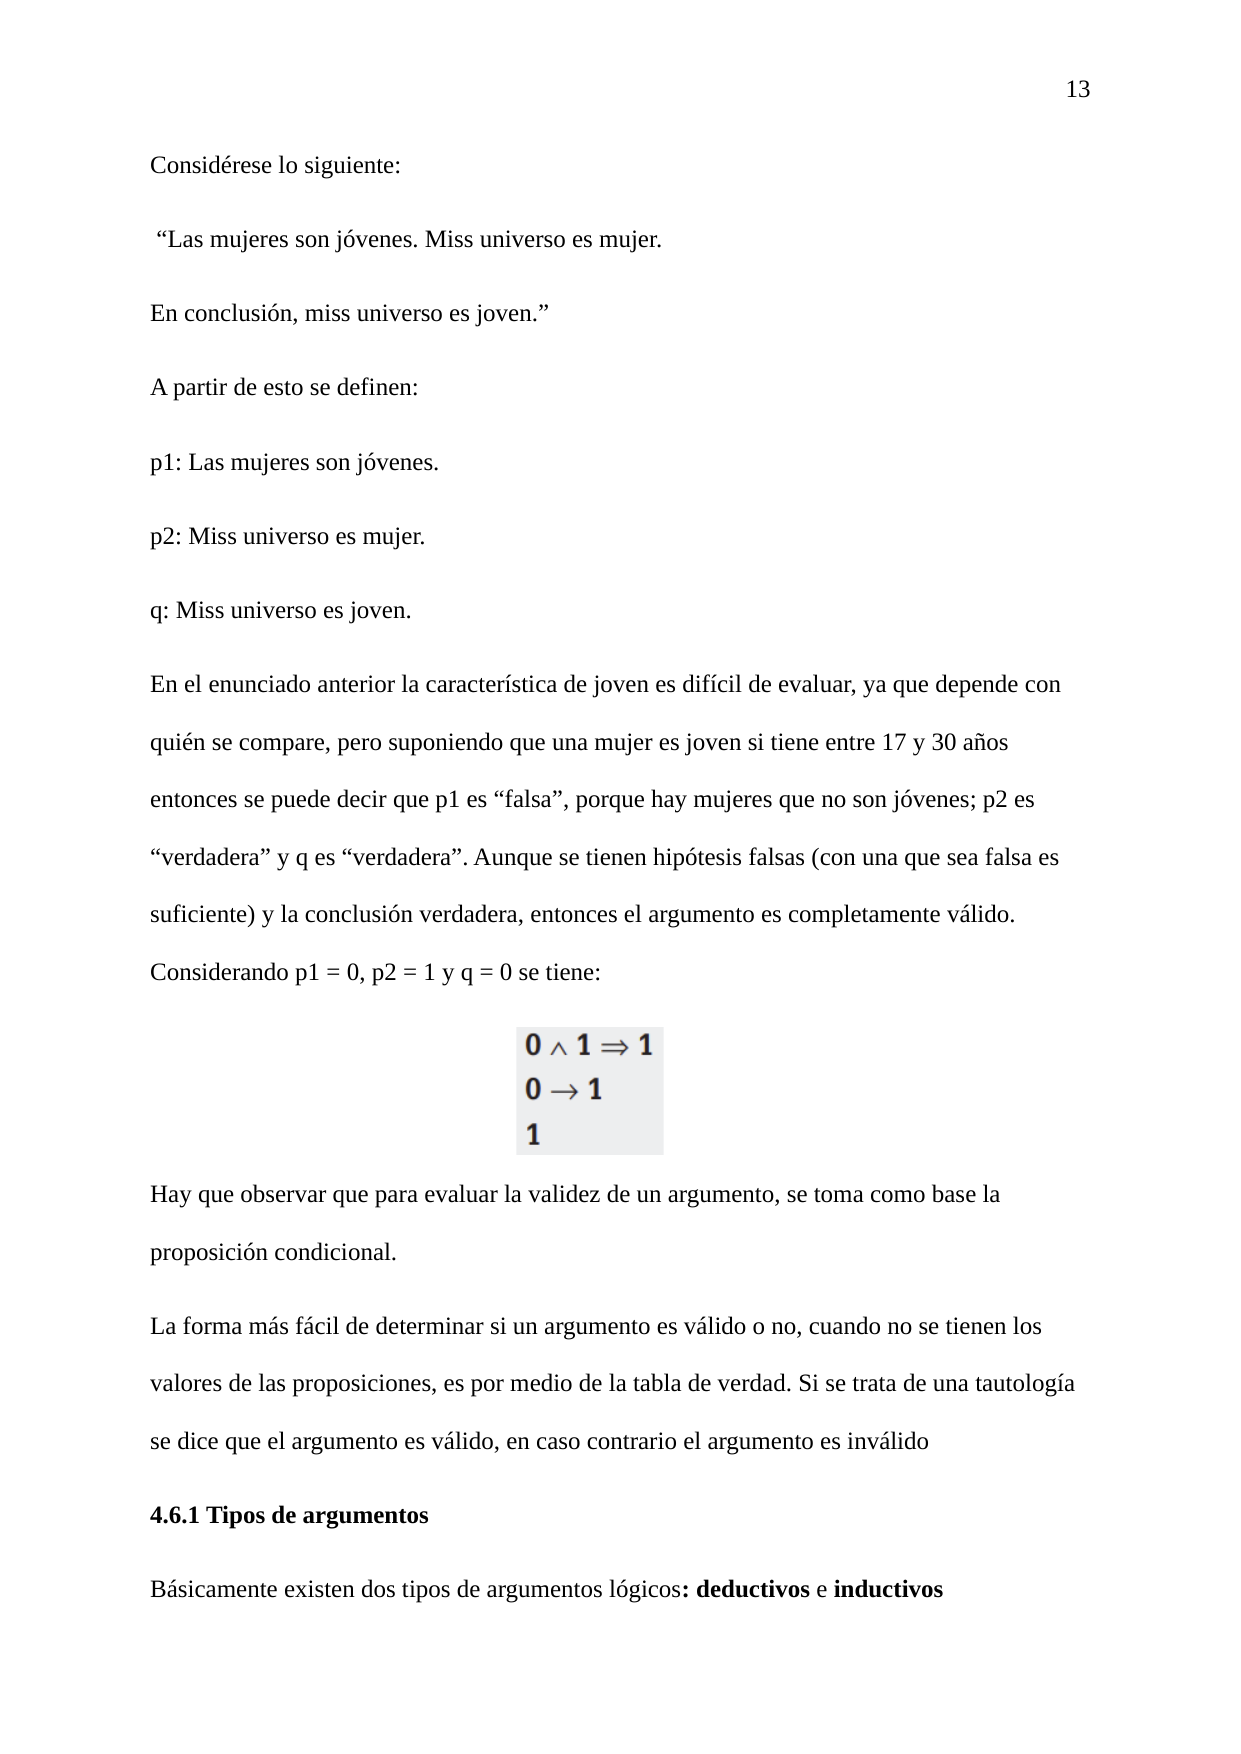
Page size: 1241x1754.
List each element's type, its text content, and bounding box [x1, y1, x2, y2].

text Básicamente existen dos tipos de argumentos lógicos: deductivos e inductivos [150, 1574, 1090, 1603]
text En el enunciado anterior la característica de joven es difícil de evaluar, ya que depende con quién se compare, pero suponiendo que una mujer es joven si tiene entre 17 y 30 años entonces se puede decir que p1 es “falsa”, porque hay mujeres que no son jóvenes; p2 es “verdadera” y q es “verdadera”. Aunque se tienen hipótesis falsas (con una que sea falsa es suficiente) y la conclusión verdadera, entonces el argumento es completamente válido. Considerando p1 = 0, p2 = 1 y q = 0 se tiene: [150, 669, 1090, 985]
text “Las mujeres son jóvenes. Miss universo es mujer. [150, 224, 1090, 253]
text En conclusión, miss universo es joven.” [150, 298, 1090, 327]
text p2: Miss universo es mujer. [150, 521, 1090, 549]
text p1: Las mujeres son jóvenes. [150, 447, 1090, 475]
text A partir de esto se definen: [150, 372, 1090, 401]
text Considérese lo siguiente: [150, 150, 1090, 179]
text 4.6.1 Tipos de argumentos [150, 1500, 1090, 1529]
text La forma más fácil de determinar si un argumento es válido o no, cuando no se tienen los valores de las proposiciones, es por medio de la tabla de verdad. Si se trata de una tautología se dice que el argumento es válido, en caso contrario el argumento es inválido [150, 1311, 1090, 1454]
text q: Miss universo es joven. [150, 595, 1090, 624]
picture [516, 1027, 664, 1155]
text Hay que observar que para evaluar la validez de un argumento, se toma como base la proposición condicional. [150, 1179, 1090, 1265]
